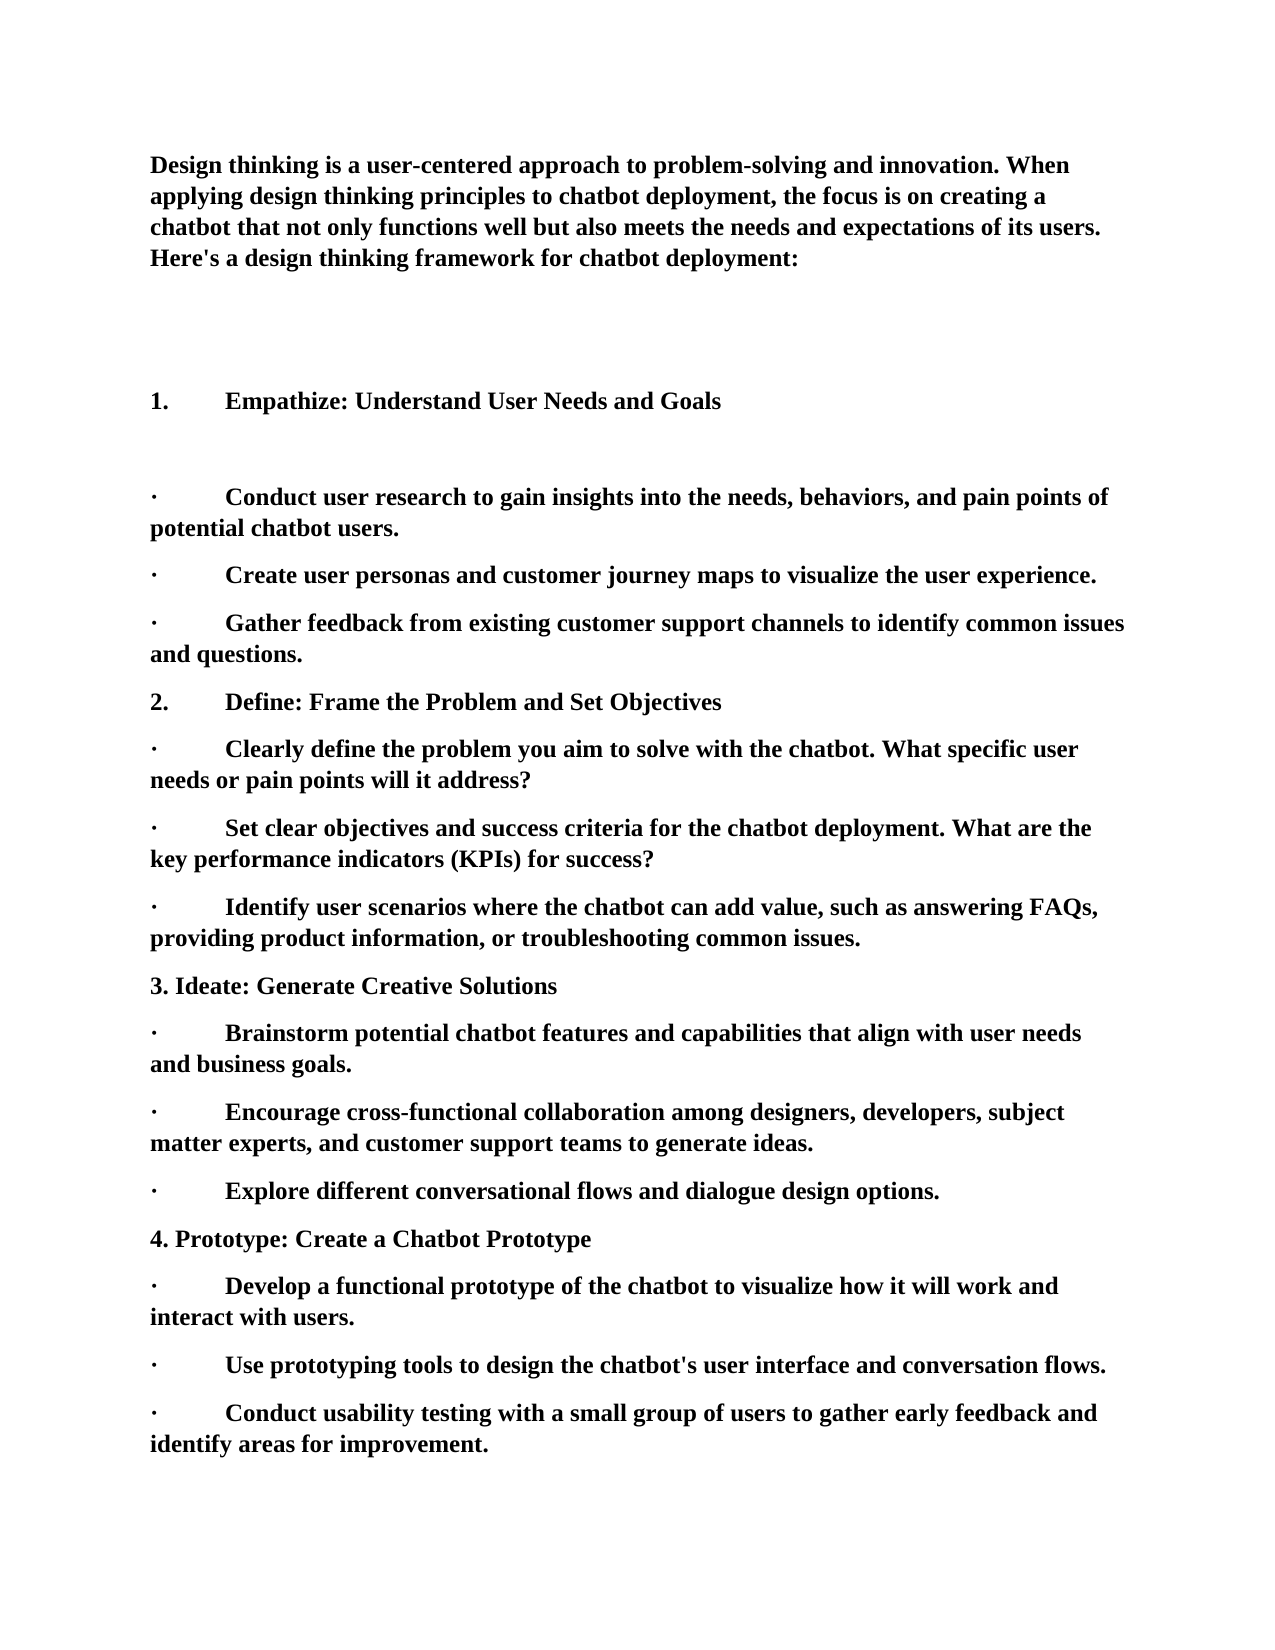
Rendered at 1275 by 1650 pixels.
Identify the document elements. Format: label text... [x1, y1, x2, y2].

text 4. Prototype: Create a Chatbot Prototype [150, 1224, 1125, 1252]
text · Encourage cross-functional collaboration among designers, developers, subject matter experts, and customer support teams to generate ideas. [150, 1097, 1125, 1157]
text Design thinking is a user-centered approach to problem-solving and innovation. When applying design thinking principles to chatbot deployment, the focus is on creating a chatbot that not only functions well but also meets the needs and expectations of its users. Here's a design thinking framework for chatbot deployment: [150, 150, 1125, 272]
text · Use prototyping tools to design the chatbot's user interface and conversation flows. [150, 1350, 1125, 1379]
text · Explore different conversational flows and dialogue design options. [150, 1176, 1125, 1205]
text · Brainstorm potential chatbot features and capabilities that align with user needs and business goals. [150, 1018, 1125, 1078]
text · Create user personas and customer journey maps to visualize the user experience. [150, 560, 1125, 589]
text · Identify user scenarios where the chatbot can add value, such as answering FAQs, providing product information, or troubleshooting common issues. [150, 892, 1125, 952]
text · Develop a functional prototype of the chatbot to visualize how it will work and interact with users. [150, 1271, 1125, 1331]
text · Gather feedback from existing customer support channels to identify common issues and questions. [150, 608, 1125, 668]
text 1. Empathize: Understand User Needs and Goals [150, 386, 1125, 415]
text · Conduct usability testing with a small group of users to gather early feedback and identify areas for improvement. [150, 1398, 1125, 1458]
text · Clearly define the problem you aim to solve with the chatbot. What specific user needs or pain points will it address? [150, 734, 1125, 794]
text · Set clear objectives and success criteria for the chatbot deployment. What are the key performance indicators (KPIs) for success? [150, 813, 1125, 873]
text 2. Define: Frame the Problem and Set Objectives [150, 687, 1125, 716]
text 3. Ideate: Generate Creative Solutions [150, 971, 1125, 999]
text · Conduct user research to gain insights into the needs, behaviors, and pain points of potential chatbot users. [150, 482, 1125, 541]
